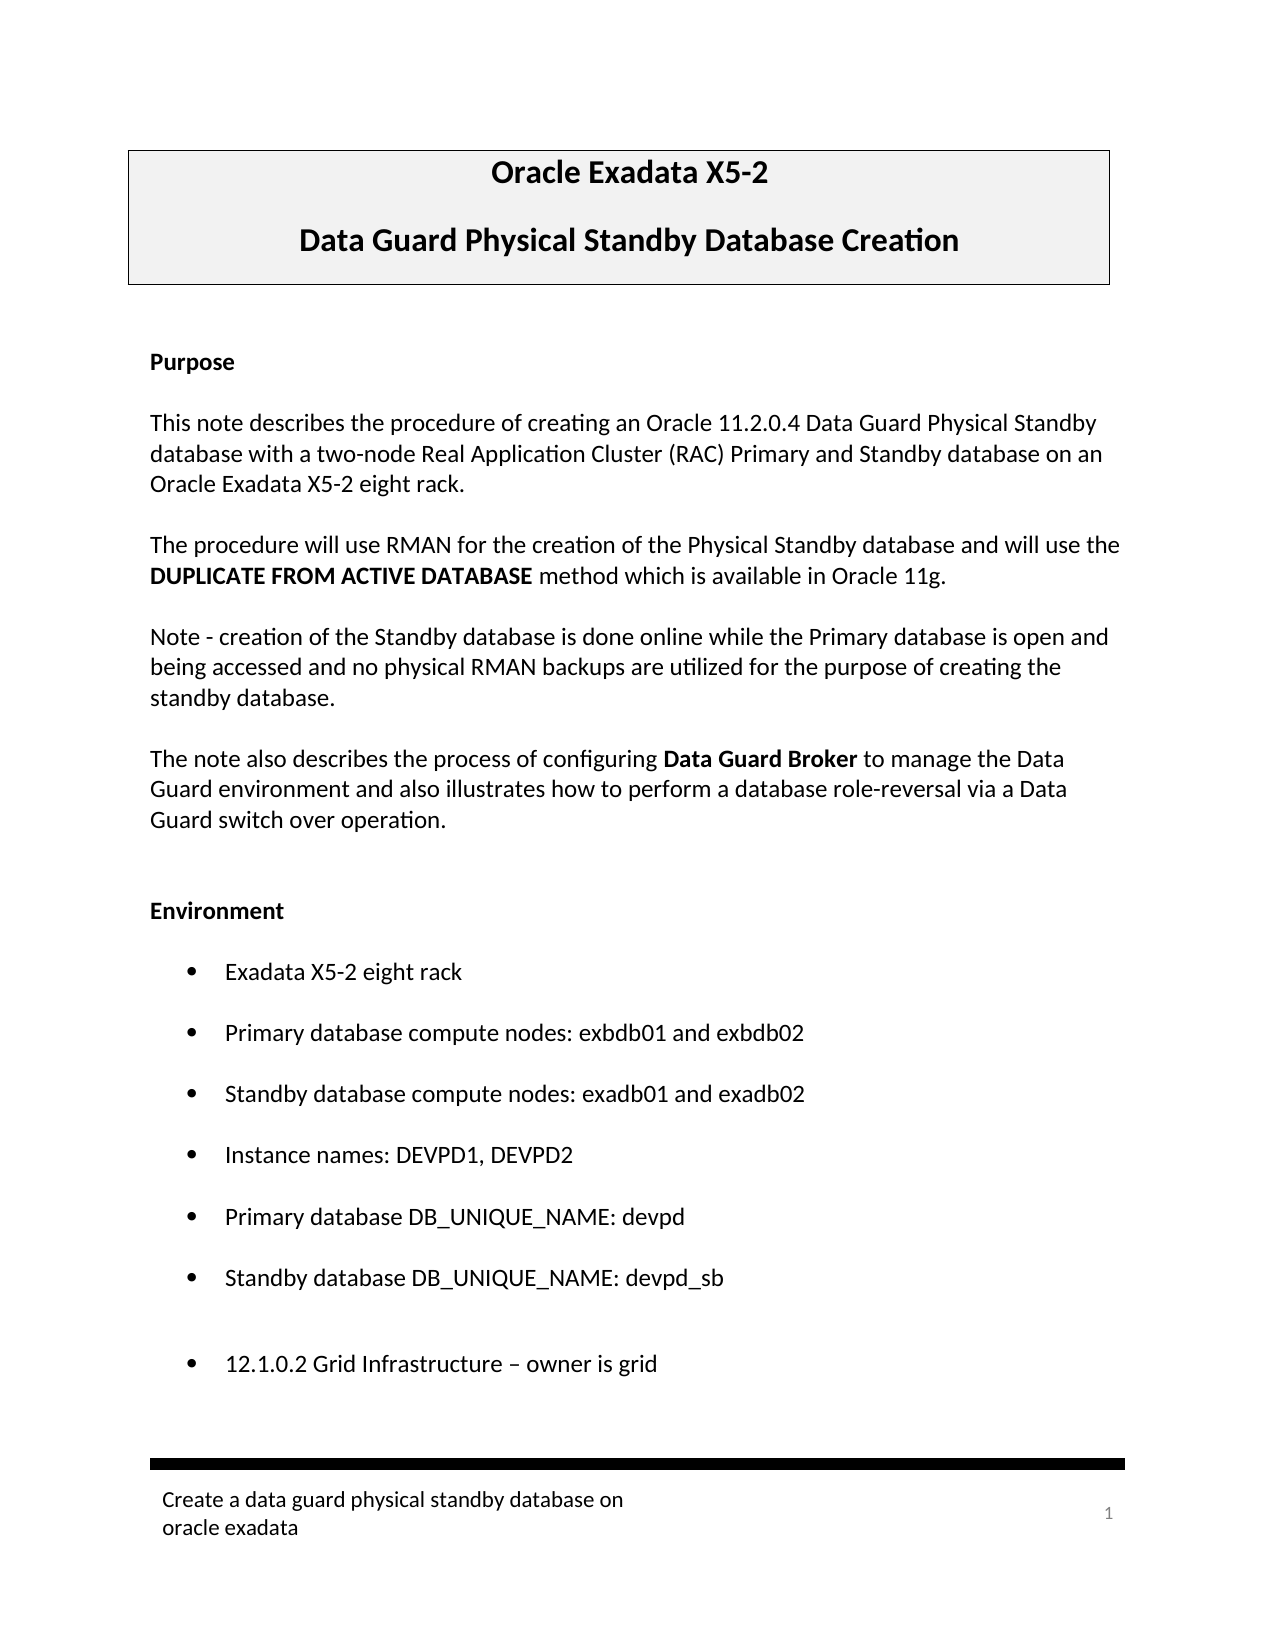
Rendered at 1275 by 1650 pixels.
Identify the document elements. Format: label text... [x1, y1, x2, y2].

text The note also describes the process of configuring Data Guard Broker to manage the Data Guard environment and also illustrates how to perform a database role-reversal via a Data Guard switch over operation. [150, 743, 1125, 834]
text This note describes the procedure of creating an Oracle 11.2.0.4 Data Guard Physical Standby database with a two-node Real Application Cluster (RAC) Primary and Standby database on an Oracle Exadata X5-2 eight rack. [150, 407, 1125, 499]
text The procedure will use RMAN for the creation of the Physical Standby database and will use the DUPLICATE FROM ACTIVE DATABASE method which is available in Oracle 11g. [150, 529, 1125, 590]
text Purpose [150, 346, 1125, 377]
text Note - creation of the Standby database is done online while the Primary database is open and being accessed and no physical RMAN backups are utilized for the purpose of creating the standby database. [150, 621, 1125, 712]
text Environment [150, 896, 1125, 926]
table_header Oracle Exadata X5-2 Data Guard Physical Standby Database Creation [129, 151, 1109, 284]
list 12.1.0.2 Grid Infrastructure – owner is grid [187, 1348, 1125, 1379]
list Standby database compute nodes: exadb01 and exadb02 [187, 1079, 1125, 1109]
list Primary database DB_UNIQUE_NAME: devpd [187, 1201, 1125, 1231]
list Instance names: DEVPD1, DEVPD2 [187, 1140, 1125, 1170]
list Exadata X5-2 eight rack [187, 957, 1125, 987]
list Standby database DB_UNIQUE_NAME: devpd_sb [187, 1262, 1125, 1292]
list Primary database compute nodes: exbdb01 and exbdb02 [187, 1018, 1125, 1048]
